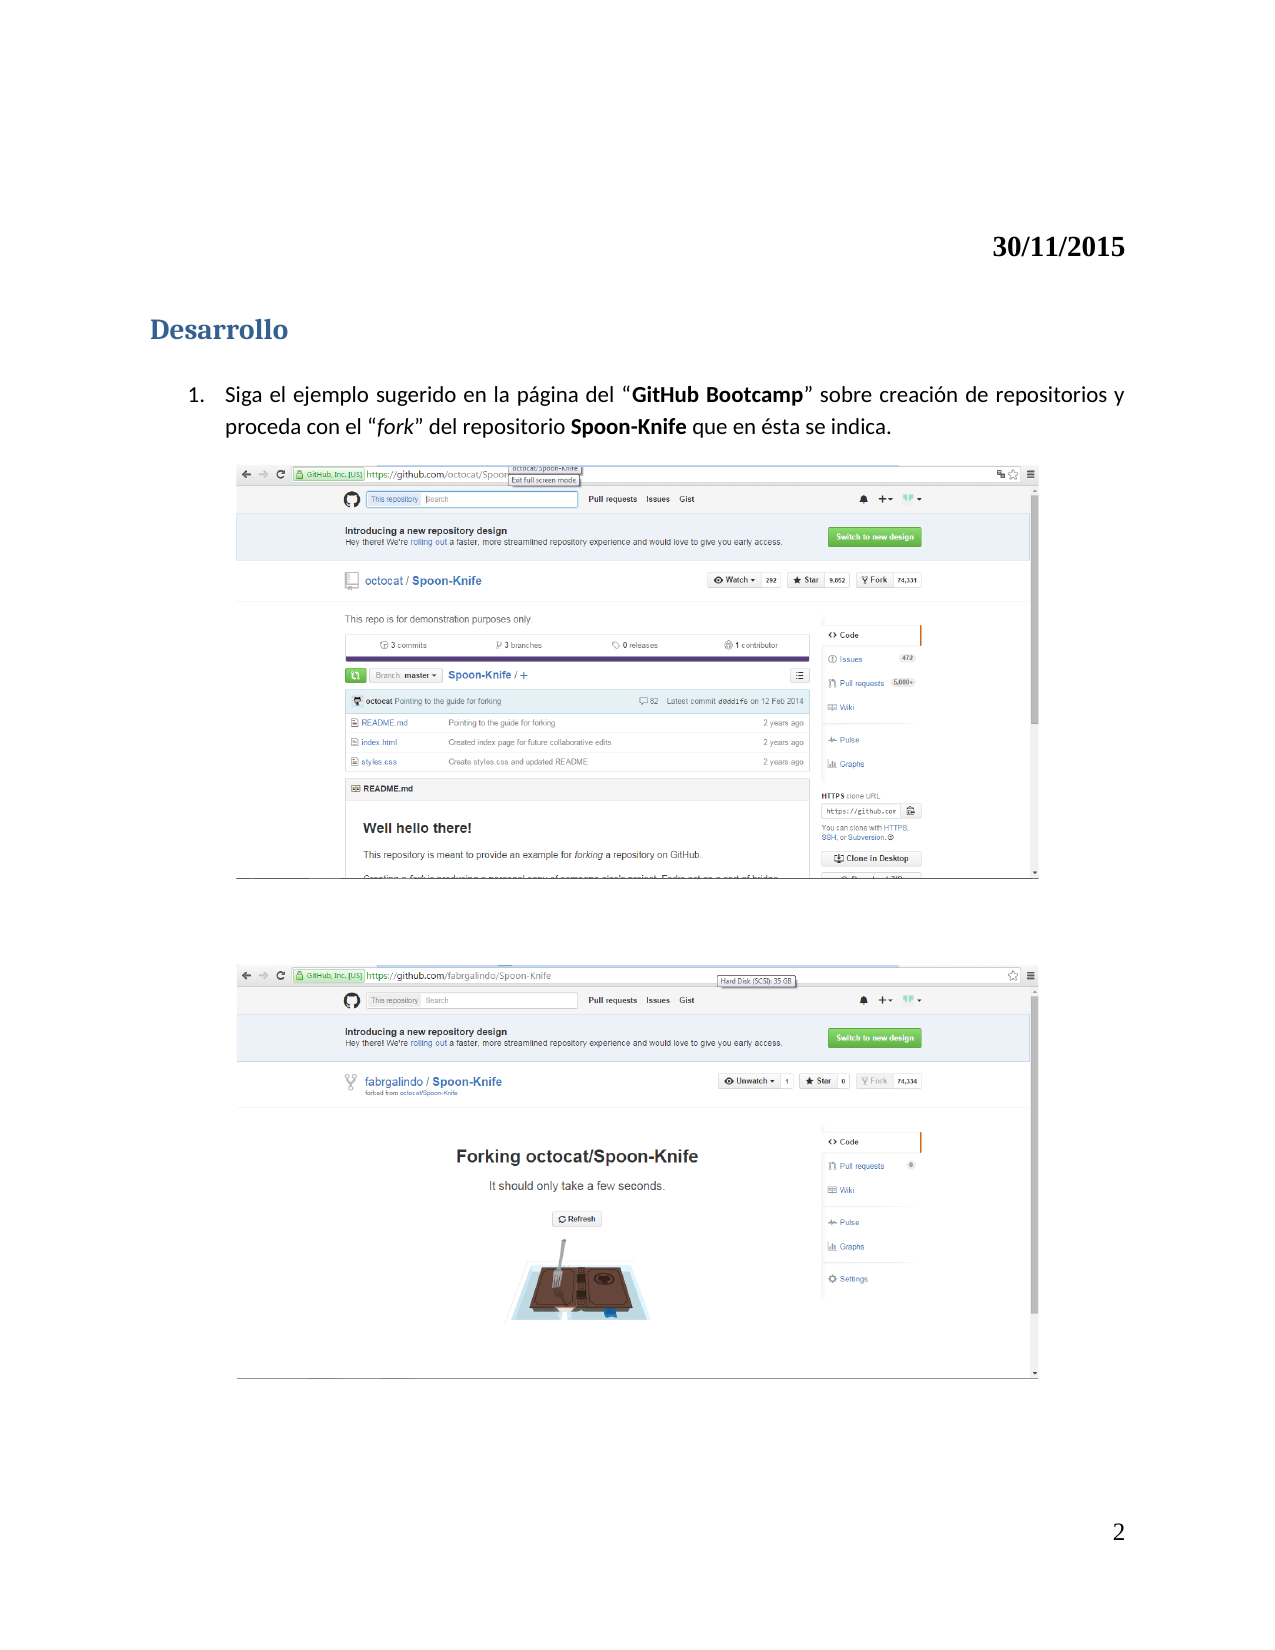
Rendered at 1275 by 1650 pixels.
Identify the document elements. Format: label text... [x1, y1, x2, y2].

picture [236, 465, 1039, 879]
subtitle Desarrollo [150, 313, 1125, 346]
text 30/11/2015 [150, 229, 1125, 263]
picture [236, 965, 1039, 1379]
list Siga el ejemplo sugerido en la página del “GitHub Bootcamp” sobre creación de repositorios y proceda con el “fork” del repositorio Spoon-Knife que en ésta se indica. [187, 380, 1125, 440]
